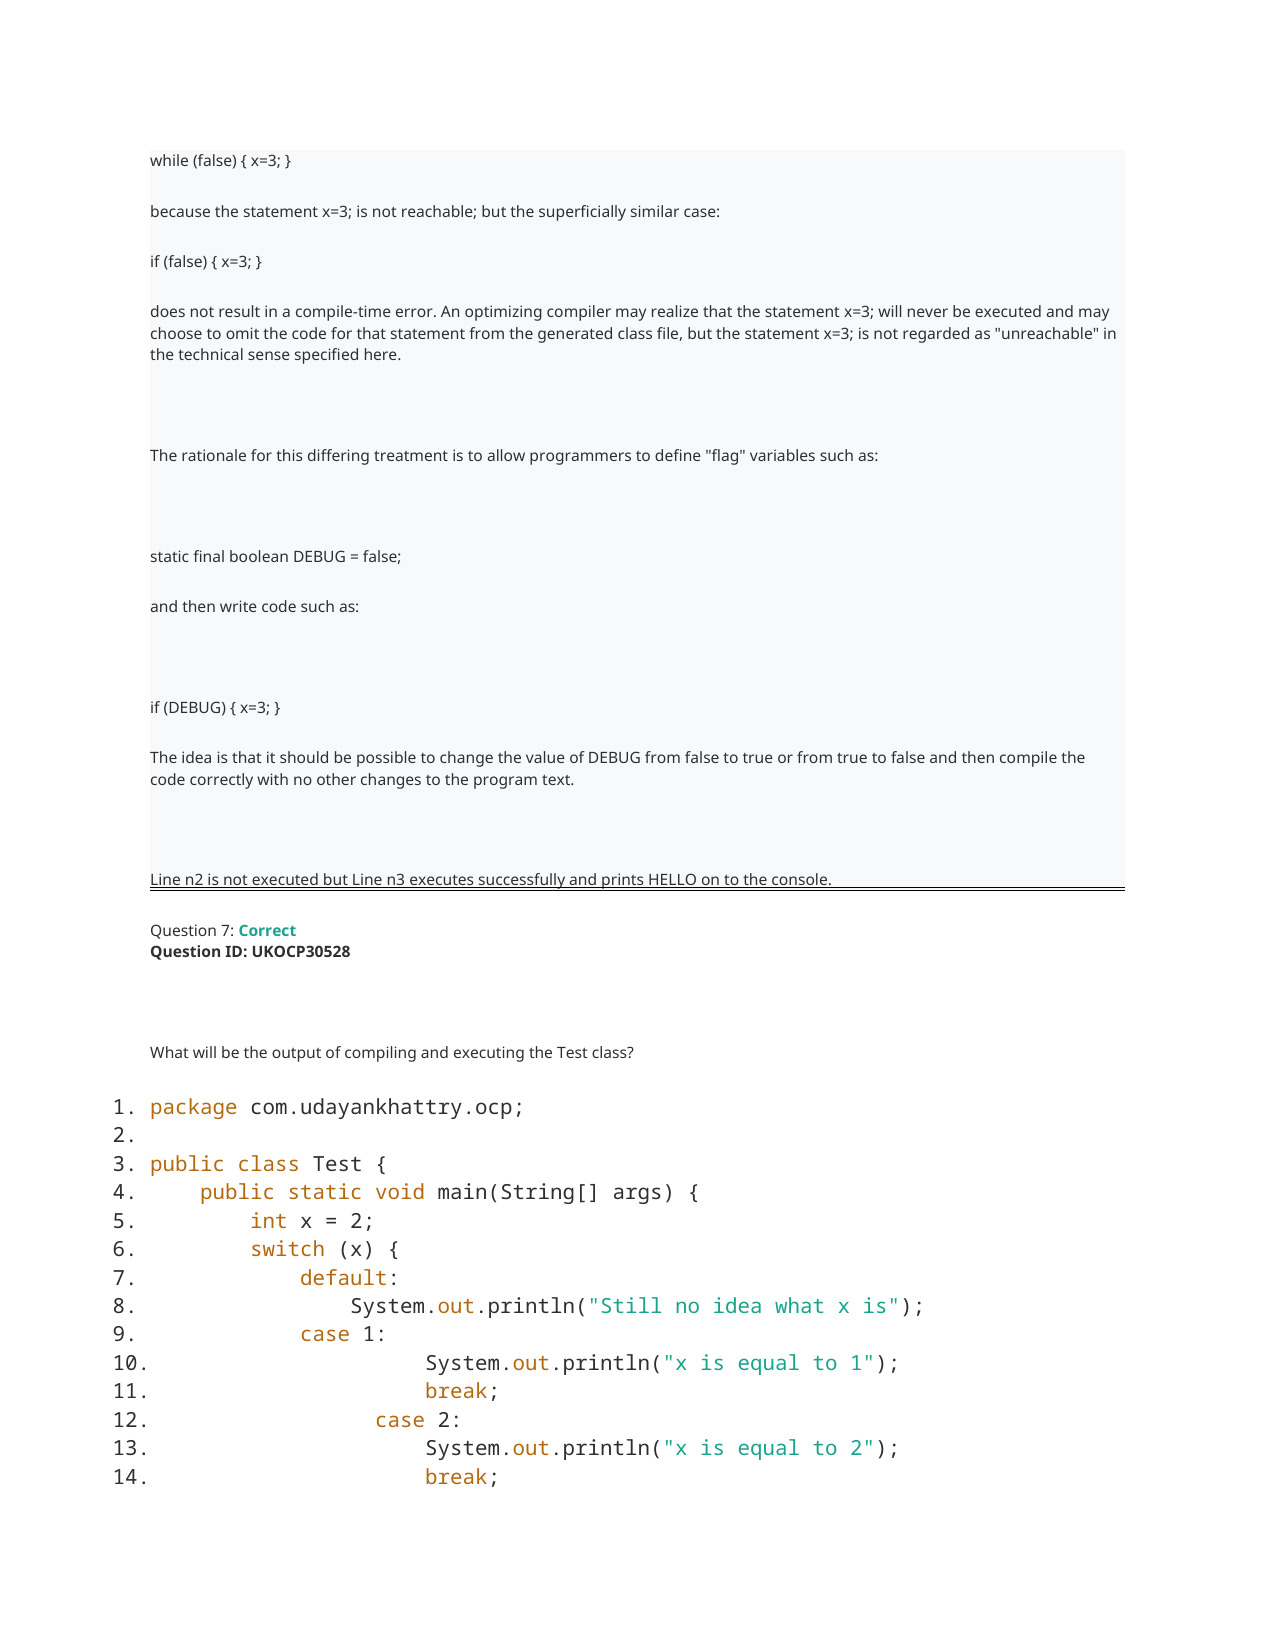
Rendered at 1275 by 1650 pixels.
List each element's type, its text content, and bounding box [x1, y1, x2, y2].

list case 1: [112, 1319, 1125, 1348]
text if (false) { x=3; } [150, 251, 1125, 272]
text static final boolean DEBUG = false; [150, 545, 1125, 567]
list break; [112, 1376, 1125, 1405]
text What will be the output of compiling and executing the Test class? [150, 1042, 1125, 1063]
text does not result in a compile-time error. An optimizing compiler may realize that the statement x=3; will never be executed and may choose to omit the code for that statement from the generated class file, but the statement x=3; is not regarded as "unreachable" in the technical sense specified here. [150, 301, 1125, 365]
list System.out.println("x is equal to 1"); [112, 1348, 1125, 1376]
list public static void main(String[] args) { [112, 1177, 1125, 1206]
list case 2: [112, 1405, 1125, 1433]
list System.out.println("Still no idea what x is"); [112, 1291, 1125, 1319]
list public class Test { [112, 1149, 1125, 1177]
text Question 7: Correct [150, 919, 1125, 941]
list int x = 2; [112, 1206, 1125, 1234]
list break; [112, 1462, 1125, 1490]
text while (false) { x=3; } [150, 150, 1125, 171]
list System.out.println("x is equal to 2"); [112, 1433, 1125, 1462]
text and then write code such as: [150, 596, 1125, 617]
list switch (x) { [112, 1234, 1125, 1263]
text The idea is that it should be possible to change the value of DEBUG from false to true or from true to false and then compile the code correctly with no other changes to the program text. [150, 747, 1125, 789]
text because the statement x=3; is not reachable; but the superficially similar case: [150, 200, 1125, 222]
text if (DEBUG) { x=3; } [150, 697, 1125, 718]
list default: [112, 1263, 1125, 1291]
text Line n2 is not executed but Line n3 executes successfully and prints HELLO on to the console. [150, 869, 1125, 887]
text The rationale for this differing treatment is to allow programmers to define "flag" variables such as: [150, 444, 1125, 466]
text Question ID: UKOCP30528 [150, 941, 1125, 962]
list package com.udayankhattry.ocp; [112, 1092, 1125, 1121]
